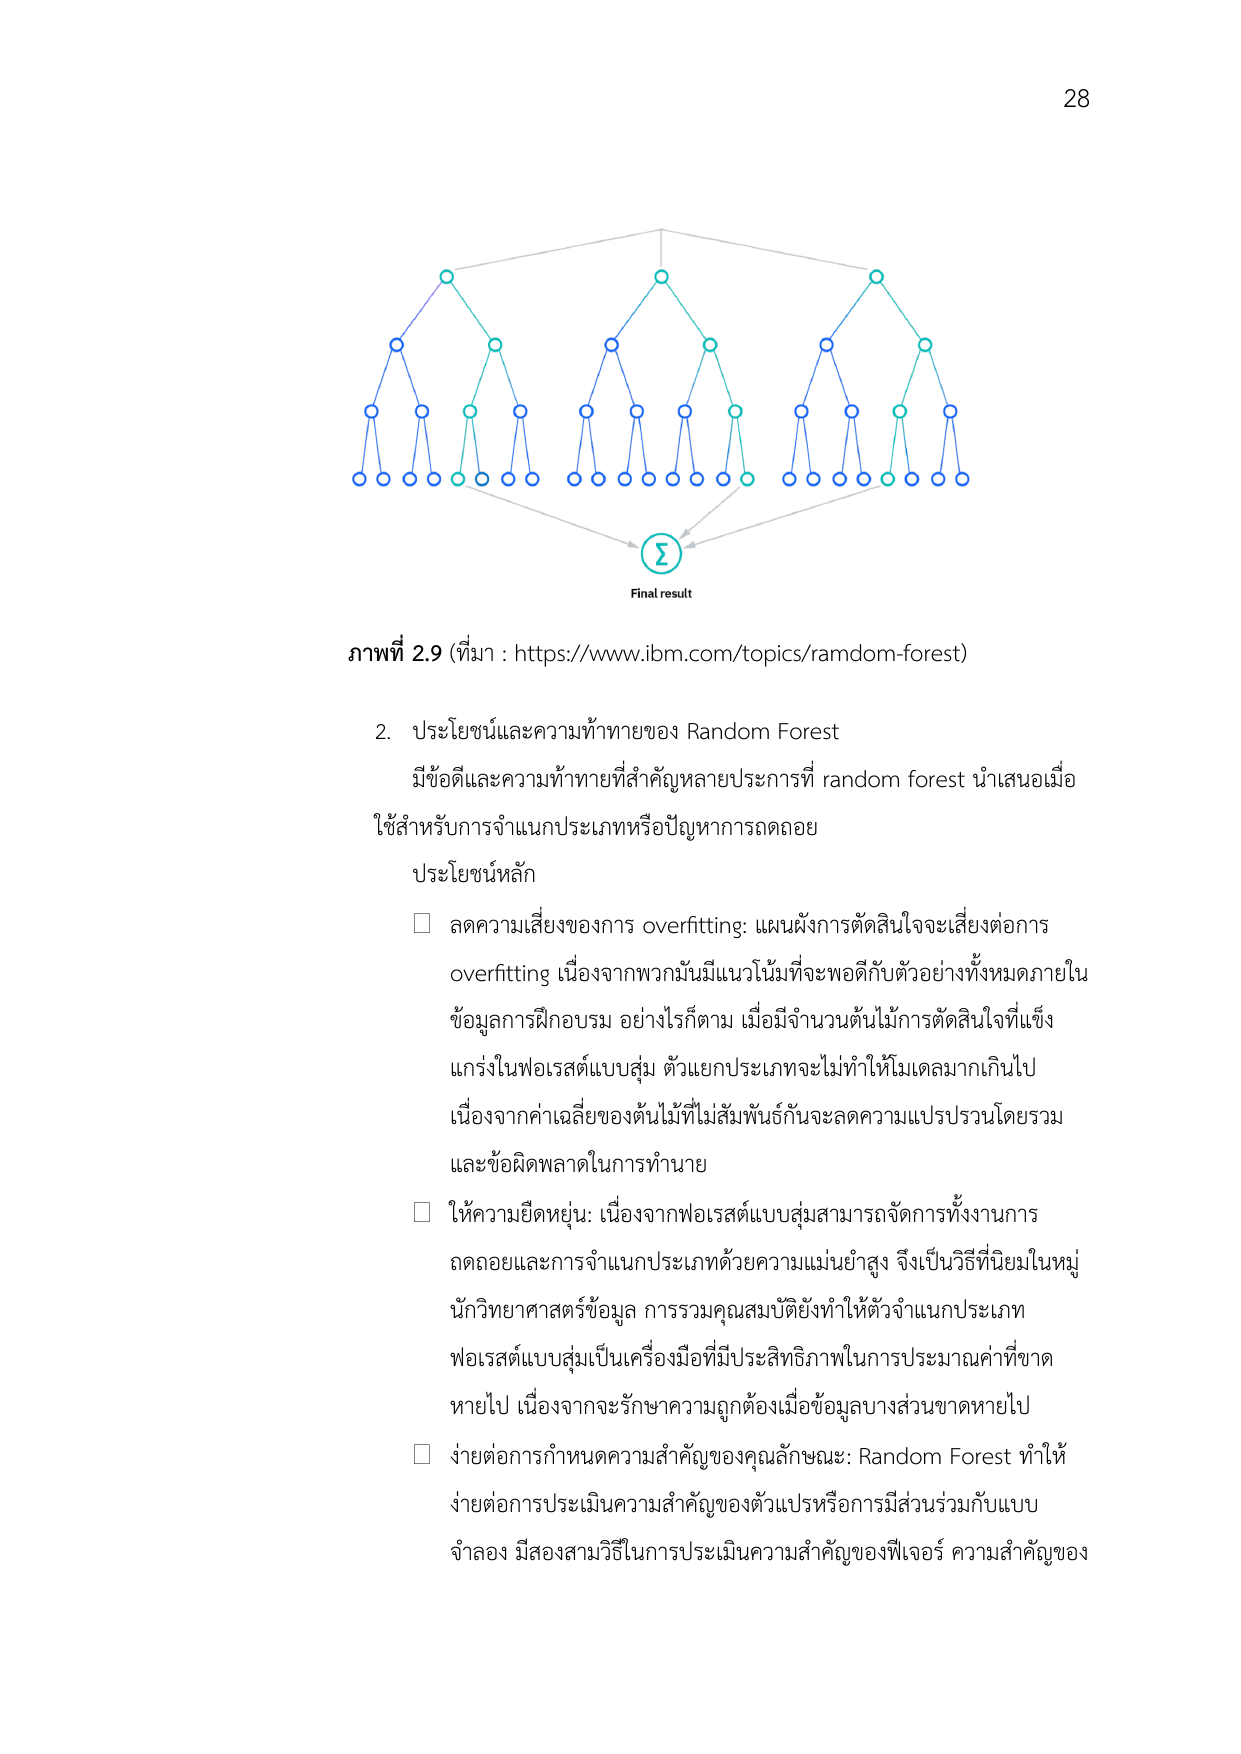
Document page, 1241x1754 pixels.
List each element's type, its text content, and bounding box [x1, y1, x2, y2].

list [412, 1433, 1090, 1576]
text มีข้อดีและความท้าทายที่สำคัญหลายประการที่ random forest นำเสนอเมื่อใช้สำหรับการจำแนกประเภทหรือปัญหาการถดถอย [375, 758, 1090, 850]
list ประโยชน์และความท้าทายของ Random Forest [375, 710, 1090, 754]
picture [338, 225, 977, 600]
text ภาพที่ 2.9 (ที่มา : https://www.ibm.com/topics/ramdom-forest) [225, 632, 1090, 676]
list ลดความเสี่ยงของการ overfitting: แผนผังการตัดสินใจจะเสี่ยงต่อการ overfitting เนื่องจากพวกมันมีแนวโน้มที่จะพอดีกับตัวอย่างทั้งหมดภายในข้อมูลการฝึกอบรม อย่างไรก็ตาม เมื่อมีจำนวนต้นไม้การตัดสินใจที่แข็งแกร่งในฟอเรสต์แบบสุ่ม ตัวแยกประเภทจะไม่ทำให้โมเดลมากเกินไป เนื่องจากค่าเฉลี่ยของต้นไม้ที่ไม่สัมพันธ์กันจะลดความแปรปรวนโดยรวมและข้อผิดพลาดในการทำนาย [412, 902, 1090, 1188]
text ประโยชน์หลัก [347, 854, 1090, 898]
list ให้ความยืดหยุ่น: เนื่องจากฟอเรสต์แบบสุ่มสามารถจัดการทั้งงานการถดถอยและการจำแนกประเภทด้วยความแม่นยำสูง จึงเป็นวิธีที่นิยมในหมู่นักวิทยาศาสตร์ข้อมูล การรวมคุณสมบัติยังทำให้ตัวจำแนกประเภทฟอเรสต์แบบสุ่มเป็นเครื่องมือที่มีประสิทธิภาพในการประมาณค่าที่ขาดหายไป เนื่องจากจะรักษาความถูกต้องเมื่อข้อมูลบางส่วนขาดหายไป [412, 1191, 1090, 1430]
